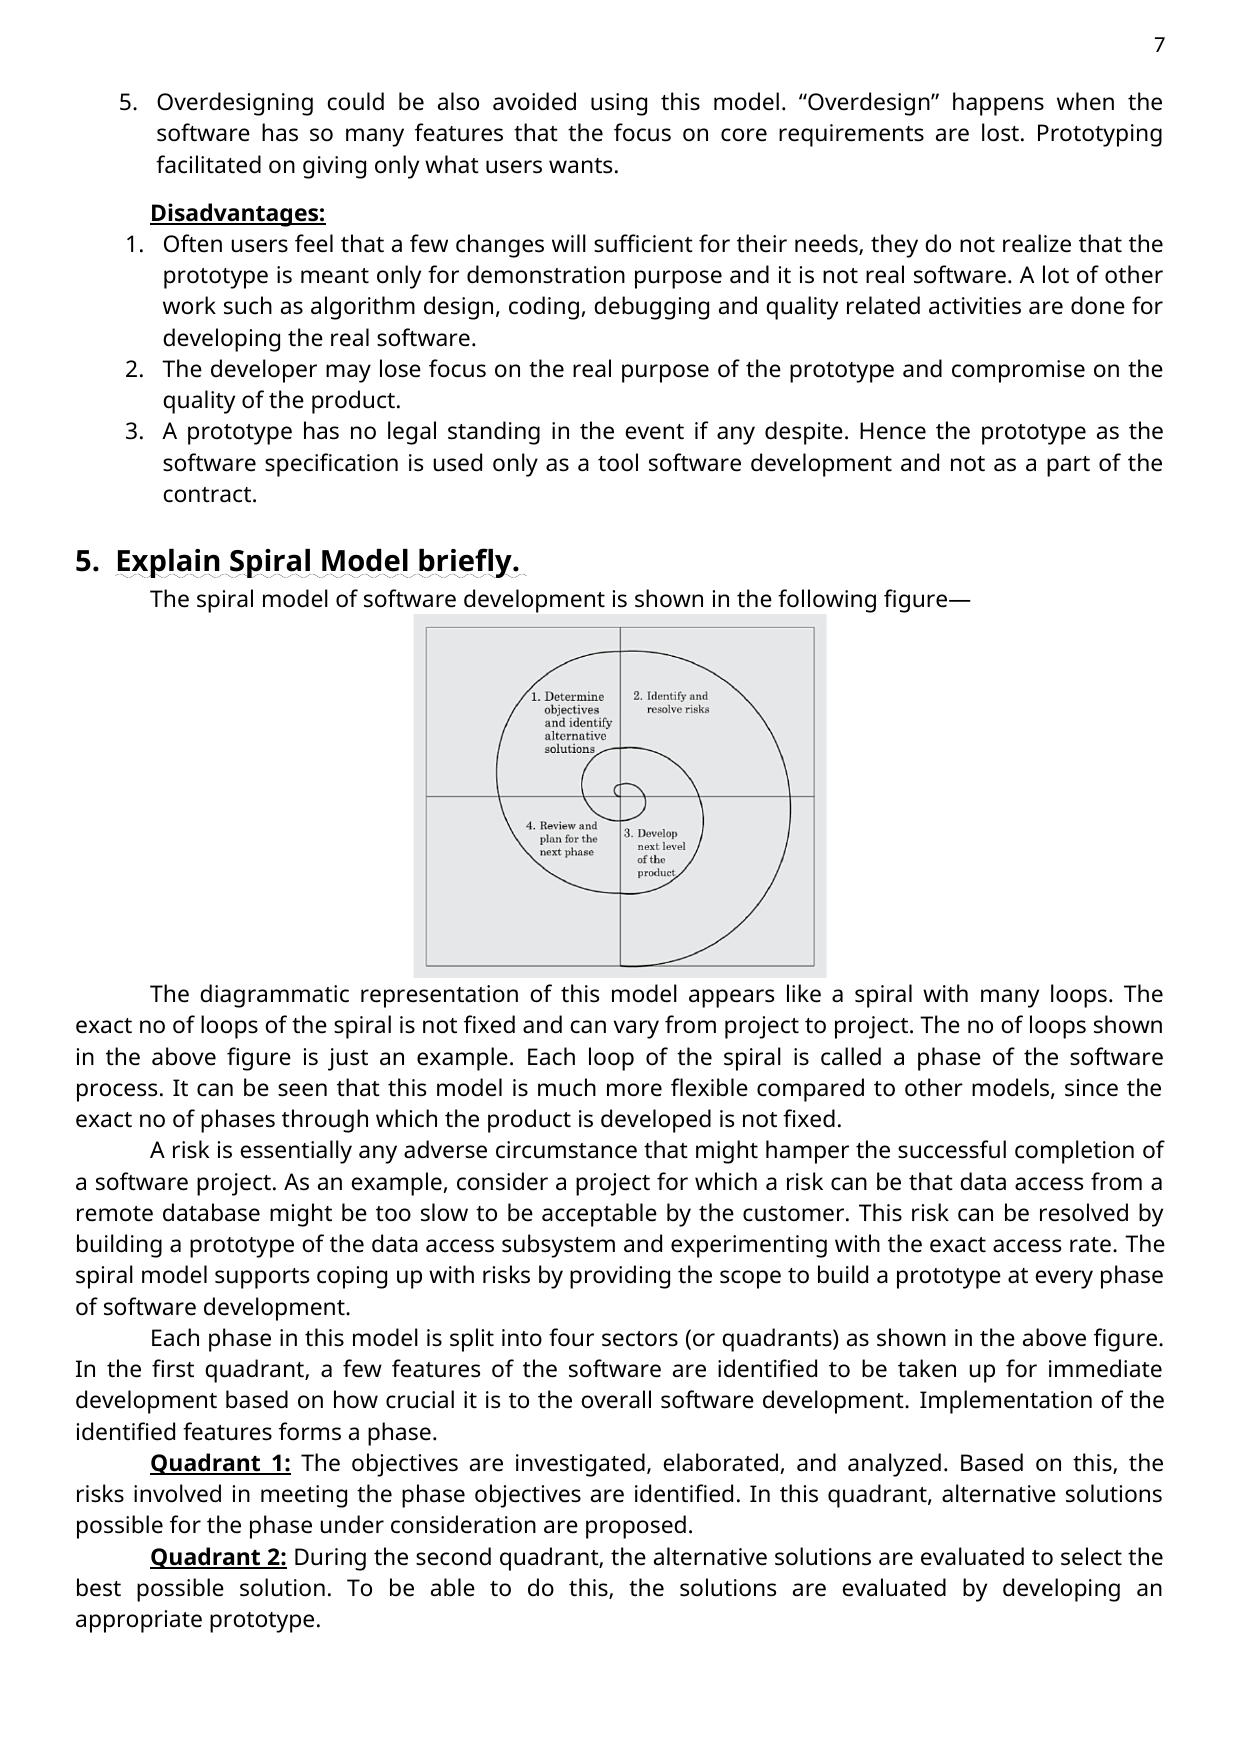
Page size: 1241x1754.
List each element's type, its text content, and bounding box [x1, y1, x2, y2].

text A risk is essentially any adverse circumstance that might hamper the successful completion of a software project. As an example, consider a project for which a risk can be that data access from a remote database might be too slow to be acceptable by the customer. This risk can be resolved by building a prototype of the data access subsystem and experimenting with the exact access rate. The spiral model supports coping up with risks by providing the scope to build a prototype at every phase of software development. [75, 1134, 1165, 1322]
list The developer may lose focus on the real purpose of the prototype and compromise on the quality of the product. [125, 353, 1165, 415]
text The spiral model of software development is shown in the following figure— [75, 583, 1165, 614]
text Quadrant 2: During the second quadrant, the alternative solutions are evaluated to select the best possible solution. To be able to do this, the solutions are evaluated by developing an appropriate prototype. [75, 1540, 1165, 1634]
picture [413, 614, 827, 978]
list Often users feel that a few changes will sufficient for their needs, they do not realize that the prototype is meant only for demonstration purpose and it is not real software. A lot of other work such as algorithm design, coding, debugging and quality related activities are done for developing the real software. [125, 228, 1165, 353]
text Disadvantages: [81, 196, 1165, 228]
list A prototype has no legal standing in the event if any despite. Hence the prototype as the software specification is used only as a tool software development and not as a part of the contract. [125, 415, 1165, 509]
text 5. Explain Spiral Model briefly. [75, 540, 1165, 580]
text The diagrammatic representation of this model appears like a spiral with many loops. The exact no of loops of the spiral is not fixed and can vary from project to project. The no of loops shown in the above figure is just an example. Each loop of the spiral is called a phase of the software process. It can be seen that this model is much more flexible compared to other models, since the exact no of phases through which the product is developed is not fixed. [75, 978, 1165, 1134]
text Quadrant 1: The objectives are investigated, elaborated, and analyzed. Based on this, the risks involved in meeting the phase objectives are identified. In this quadrant, alternative solutions possible for the phase under consideration are proposed. [75, 1447, 1165, 1540]
text Each phase in this model is split into four sectors (or quadrants) as shown in the above figure. In the first quadrant, a few features of the software are identified to be taken up for immediate development based on how crucial it is to the overall software development. Implementation of the identified features forms a phase. [75, 1322, 1165, 1447]
list Overdesigning could be also avoided using this model. “Overdesign” happens when the software has so many features that the focus on core requirements are lost. Prototyping facilitated on giving only what users wants. [119, 86, 1165, 180]
